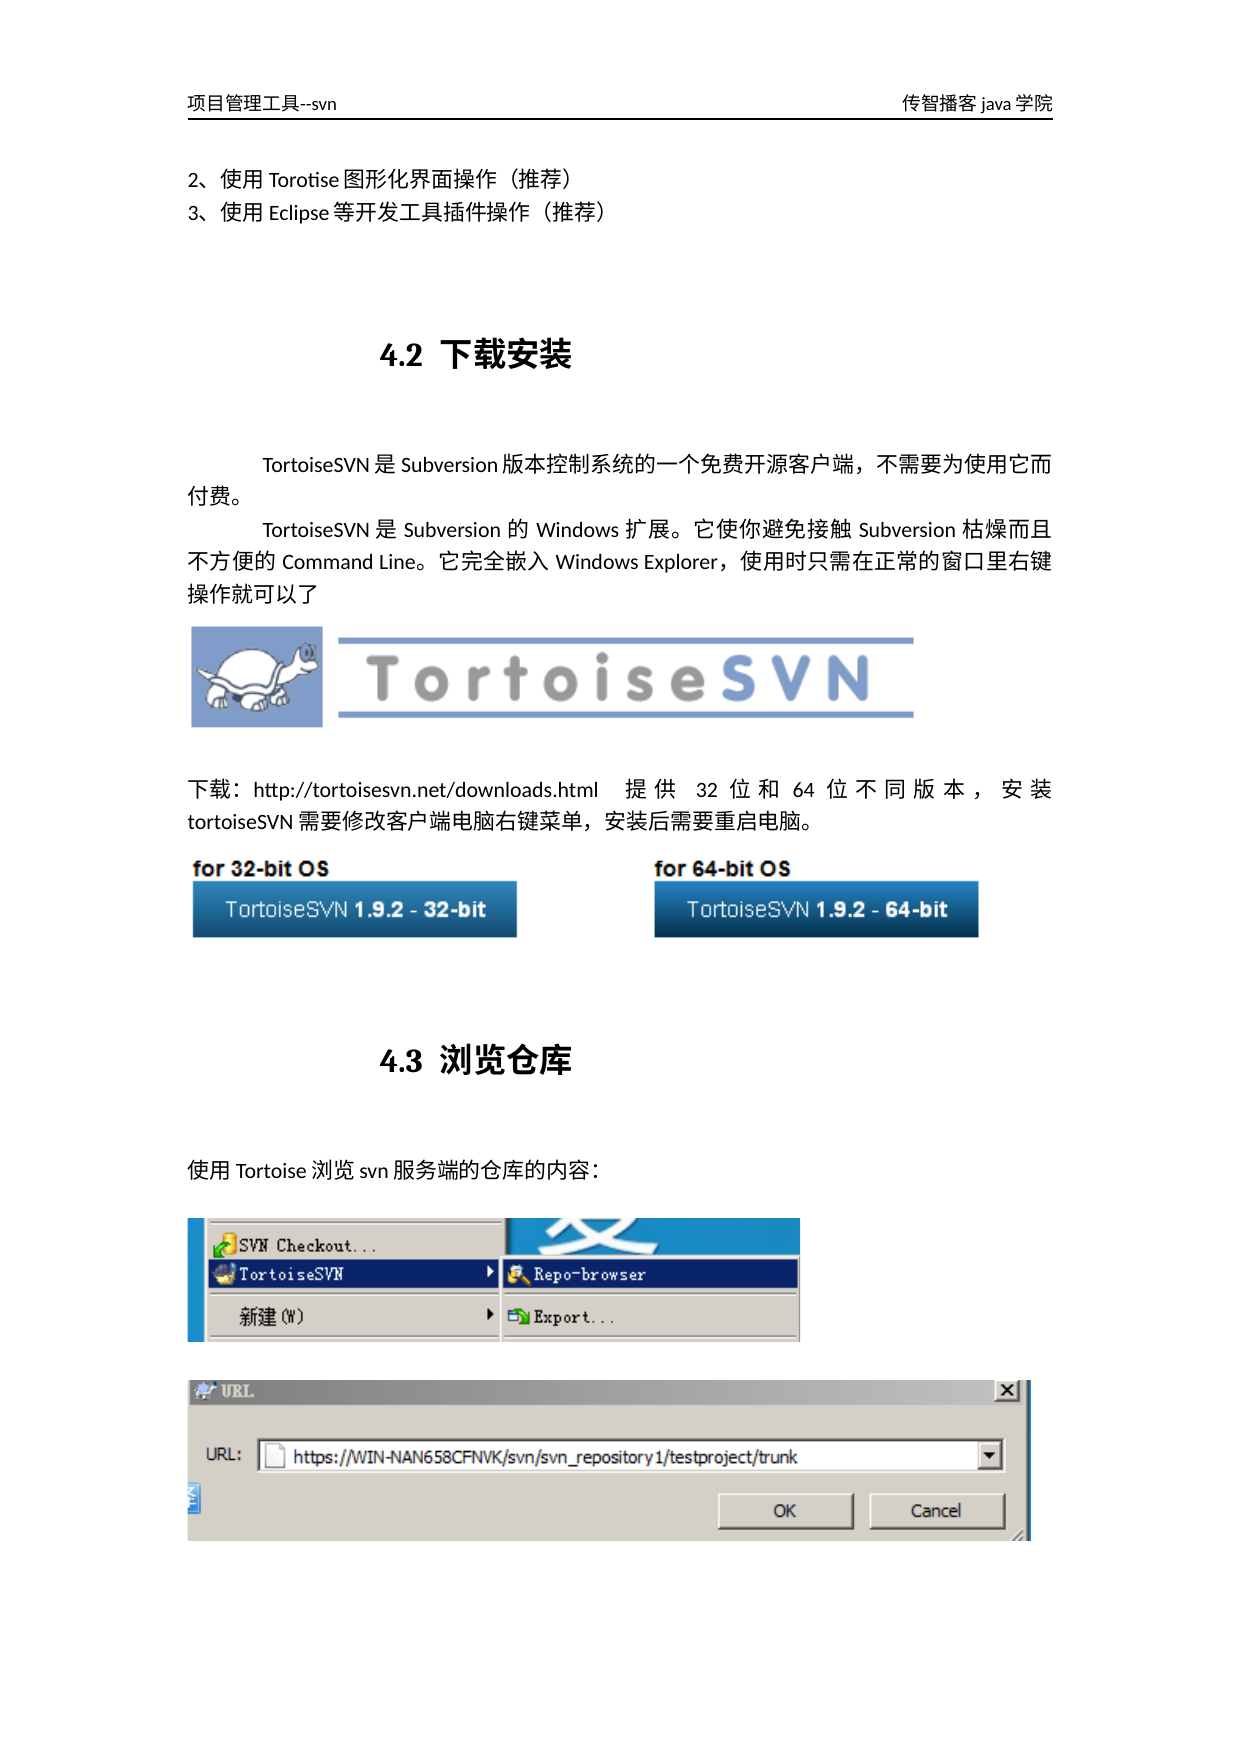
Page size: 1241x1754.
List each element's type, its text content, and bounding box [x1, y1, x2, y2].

text 3、使用Eclipse等开发工具插件操作（推荐） [187, 194, 1053, 227]
picture [187, 1380, 1031, 1541]
subtitle 浏览仓库 [379, 1026, 1053, 1091]
text 使用Tortoise浏览svn服务端的仓库的内容： [187, 1153, 1053, 1186]
picture [187, 608, 928, 748]
text TortoiseSVN是 Subversion 的 Windows 扩展。它使你避免接触 Subversion 枯燥而且不方便的 Command Line。它完全嵌入 Windows Explorer，使用时只需在正常的窗口里右键操作就可以了 [187, 511, 1053, 609]
text TortoiseSVN是Subversion版本控制系统的一个免费开源客户端，不需要为使用它而付费。 [187, 446, 1053, 511]
picture [187, 1218, 801, 1342]
text 下载：http://tortoisesvn.net/downloads.html 提供 32位和64位不同版本，安装tortoiseSVN 需要修改客户端电脑右键菜单，安装后需要重启电脑。 [187, 771, 1053, 836]
subtitle 下载安装 [379, 319, 1053, 384]
text 2、使用Torotise图形化界面操作（推荐） [187, 162, 1053, 194]
picture [187, 836, 996, 947]
